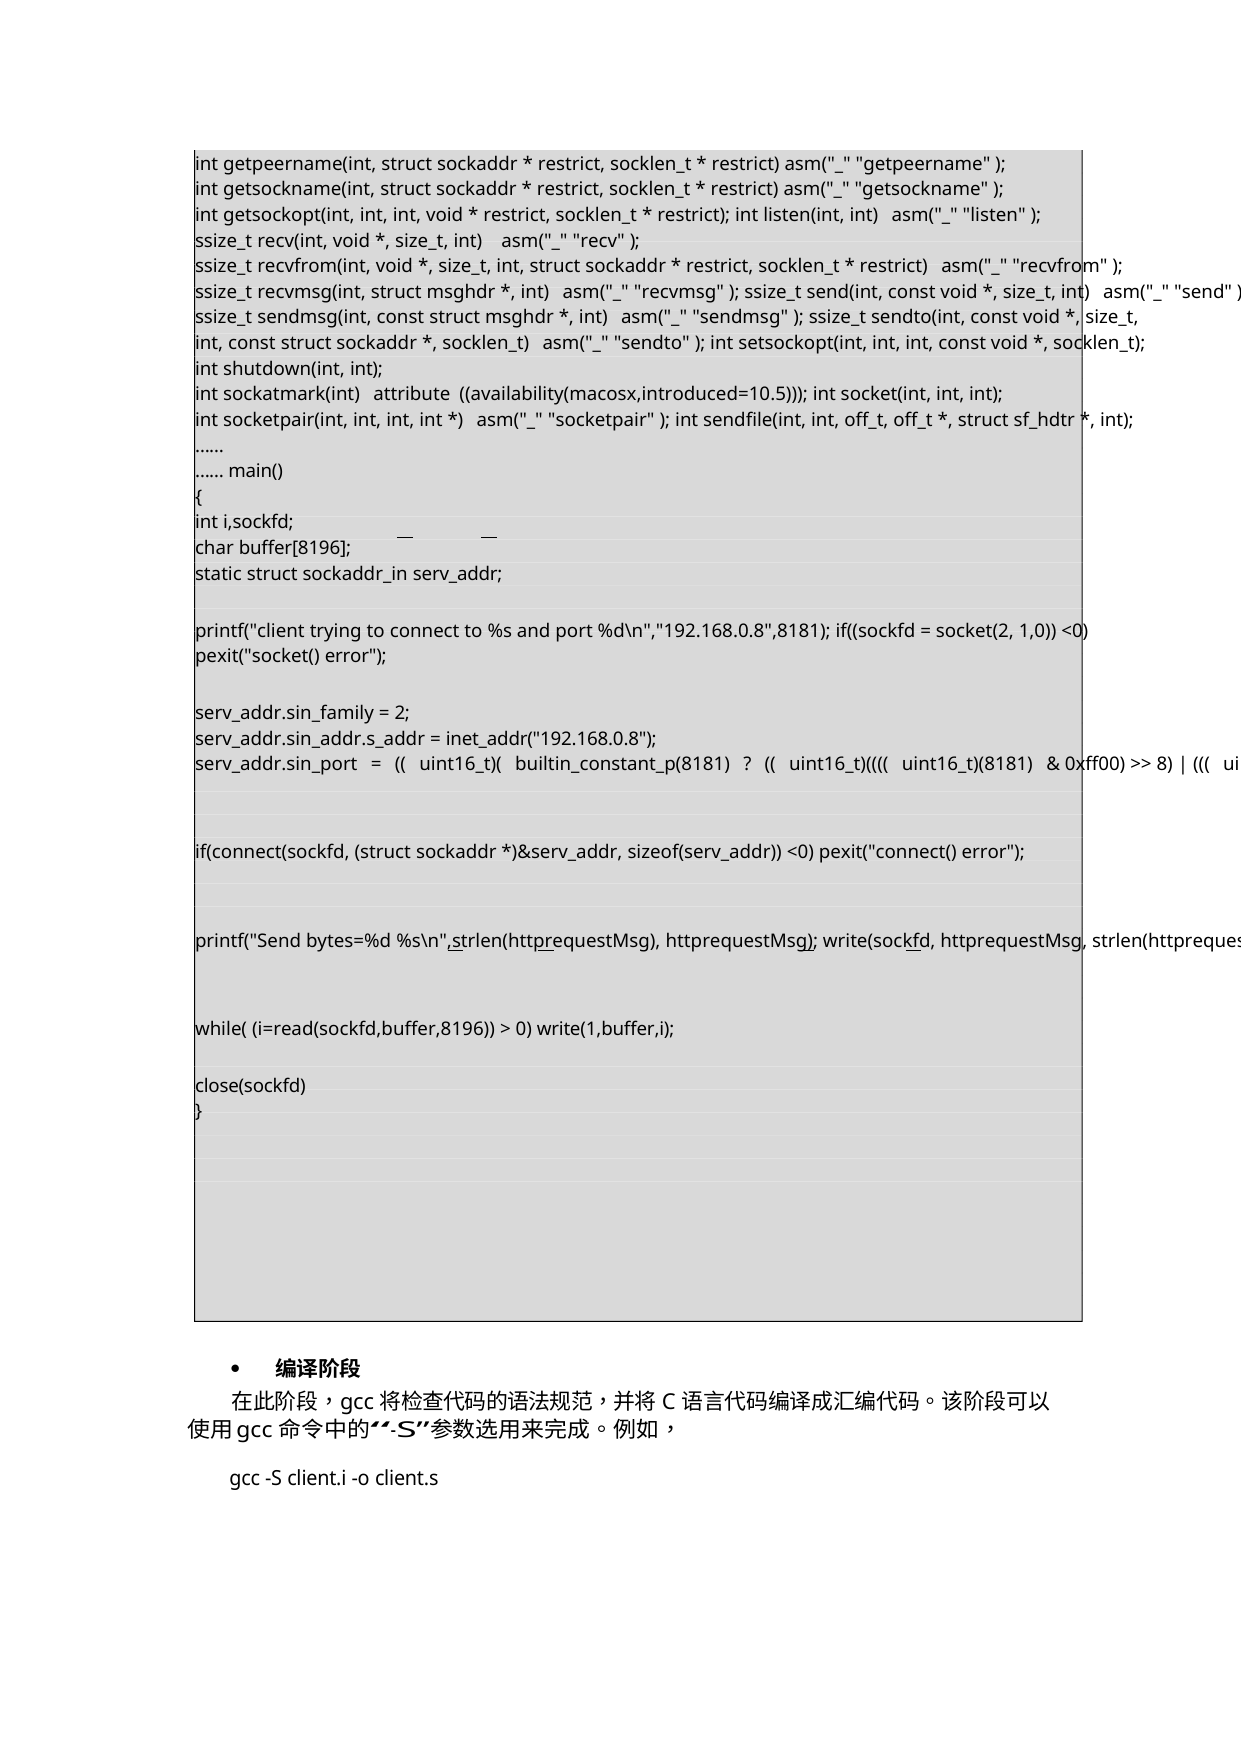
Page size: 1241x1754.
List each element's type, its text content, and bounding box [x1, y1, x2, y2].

list 编译阶段 [231, 1354, 1086, 1383]
text gcc -S client.i -o client.s [229, 1463, 1086, 1491]
text 在此阶段，gcc 将检查代码的语法规范，并将 C 语言代码编译成汇编代码。该阶段可以使用 gcc 命令中的“-S”参数选用来完成。例如， [187, 1386, 1053, 1444]
